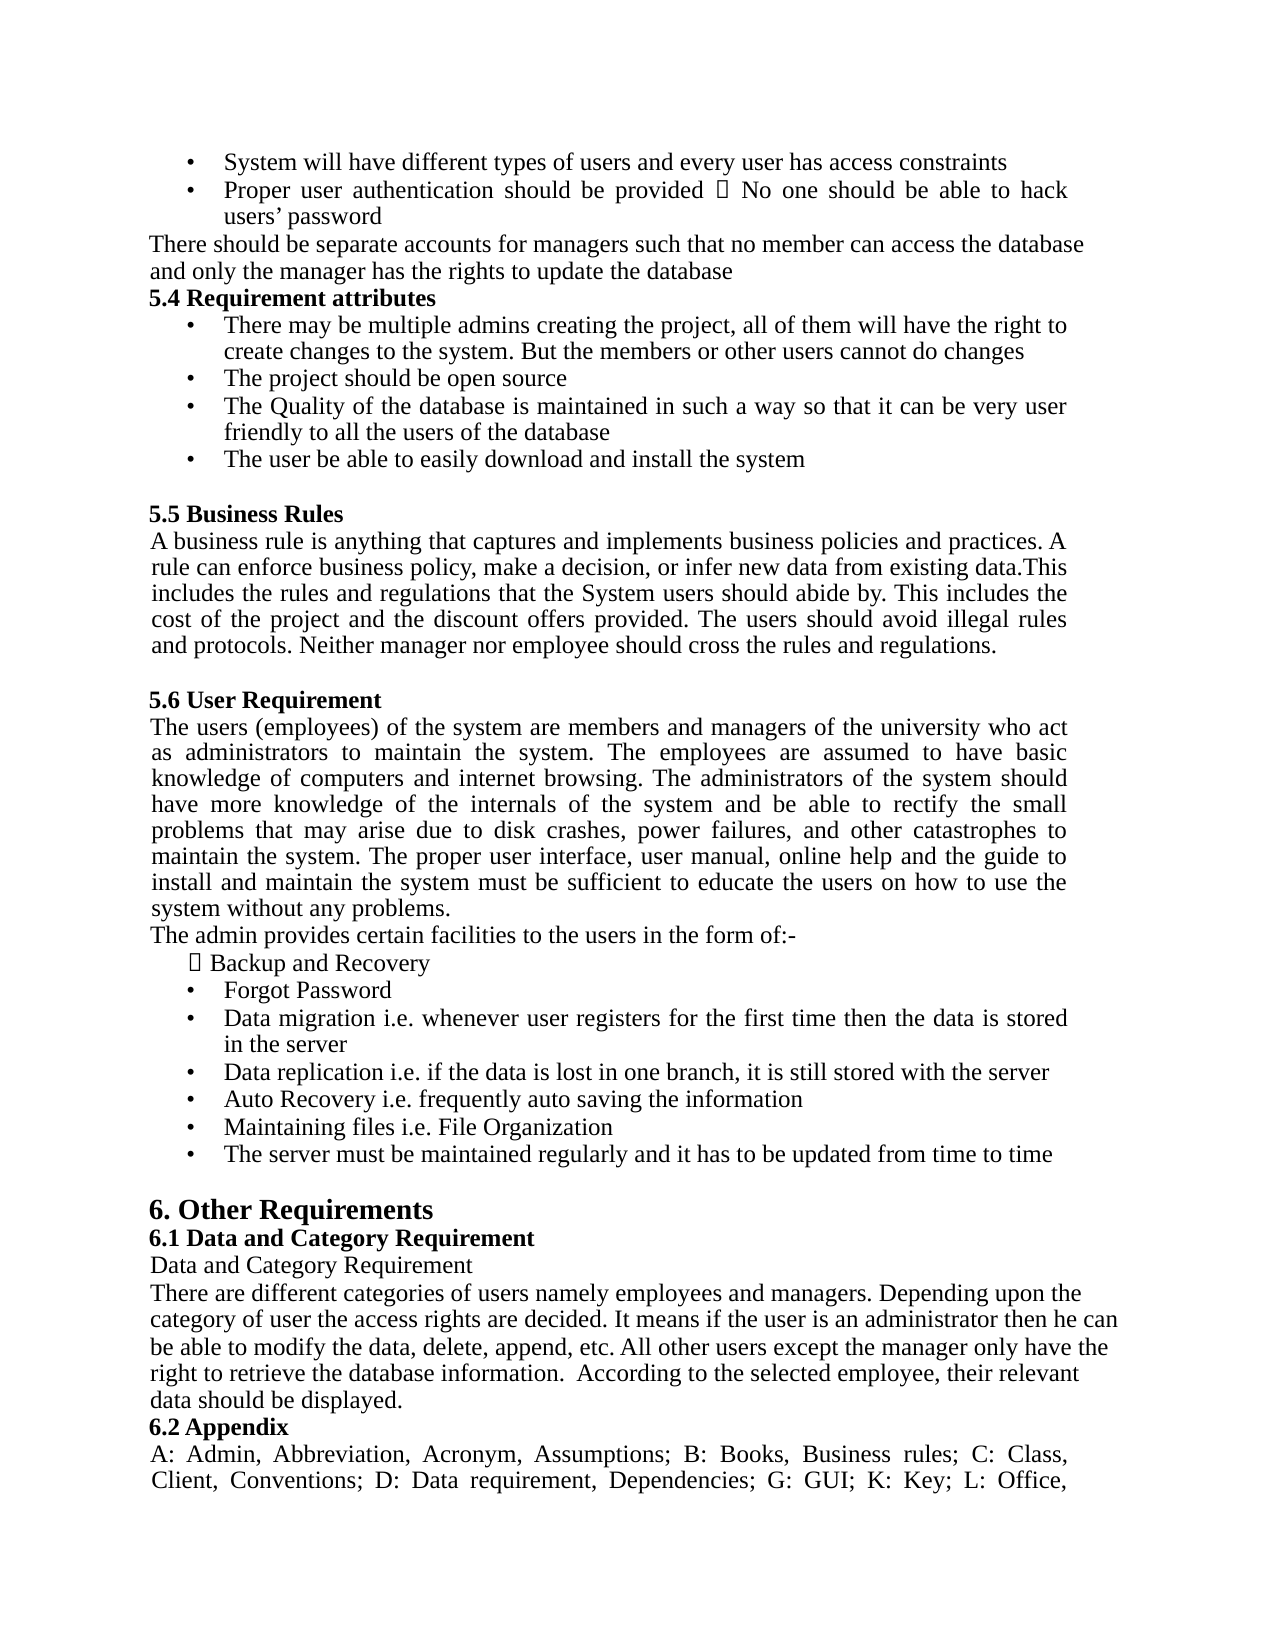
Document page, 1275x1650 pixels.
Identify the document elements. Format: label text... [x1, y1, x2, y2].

text 6.1 Data and Category Requirement [148, 1225, 1125, 1252]
text The users (employees) of the system are members and managers of the university who act as administrators to maintain the system. The employees are assumed to have basic knowledge of computers and internet browsing. The administrators of the system should have more knowledge of the internals of the system and be able to rectify the small problems that may arise due to disk crashes, power failures, and other catastrophes to maintain the system. The proper user interface, user manual, online help and the guide to install and maintain the system must be sufficient to educate the users on how to use the system without any problems. [150, 714, 1069, 922]
list Forgot Password [186, 978, 1069, 1004]
text There should be separate accounts for managers such that no member can access the database and only the manager has the rights to update the database [148, 231, 1125, 285]
text  Backup and Recovery [150, 951, 1069, 977]
text 5.6 User Requirement [148, 687, 1125, 714]
list The project should be open source [186, 366, 1069, 392]
text There are different categories of users namely employees and managers. Depending upon the category of user the access rights are decided. It means if the user is an administrator then he can be able to modify the data, delete, append, etc. All other users except the manager only have the right to retrieve the database information. According to the selected employee, their relevant data should be displayed. [150, 1279, 1125, 1414]
text The admin provides certain facilities to the users in the form of:- [150, 923, 1069, 949]
text 5.5 Business Rules [148, 501, 1125, 528]
text 6. Other Requirements [148, 1198, 1125, 1225]
text 6.2 Appendix [148, 1414, 1125, 1441]
list The Quality of the database is maintained in such a way so that it can be very user friendly to all the users of the database [186, 393, 1069, 445]
text A business rule is anything that captures and implements business policies and practices. A rule can enforce business policy, make a decision, or infer new data from existing data.This includes the rules and regulations that the System users should abide by. This includes the cost of the project and the discount offers provided. The users should avoid illegal rules and protocols. Neither manager nor employee should cross the rules and regulations. [150, 529, 1069, 658]
list The user be able to easily download and install the system [186, 447, 1069, 473]
list Proper user authentication should be provided  No one should be able to hack users’ password [186, 177, 1069, 229]
text 5.4 Requirement attributes [148, 285, 1125, 312]
list Auto Recovery i.e. frequently auto saving the information [186, 1087, 1069, 1113]
text Data and Category Requirement [150, 1252, 1125, 1279]
list There may be multiple admins creating the project, all of them will have the right to create changes to the system. But the members or other users cannot do changes [186, 312, 1069, 364]
list System will have different types of users and every user has access constraints [186, 150, 1069, 176]
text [150, 1442, 1069, 1493]
list Maintaining files i.e. File Organization [186, 1114, 1069, 1140]
list Data replication i.e. if the data is lost in one branch, it is still stored with the server [186, 1059, 1069, 1085]
list The server must be maintained regularly and it has to be updated from time to time [186, 1142, 1069, 1168]
list Data migration i.e. whenever user registers for the first time then the data is stored in the server [186, 1006, 1069, 1058]
